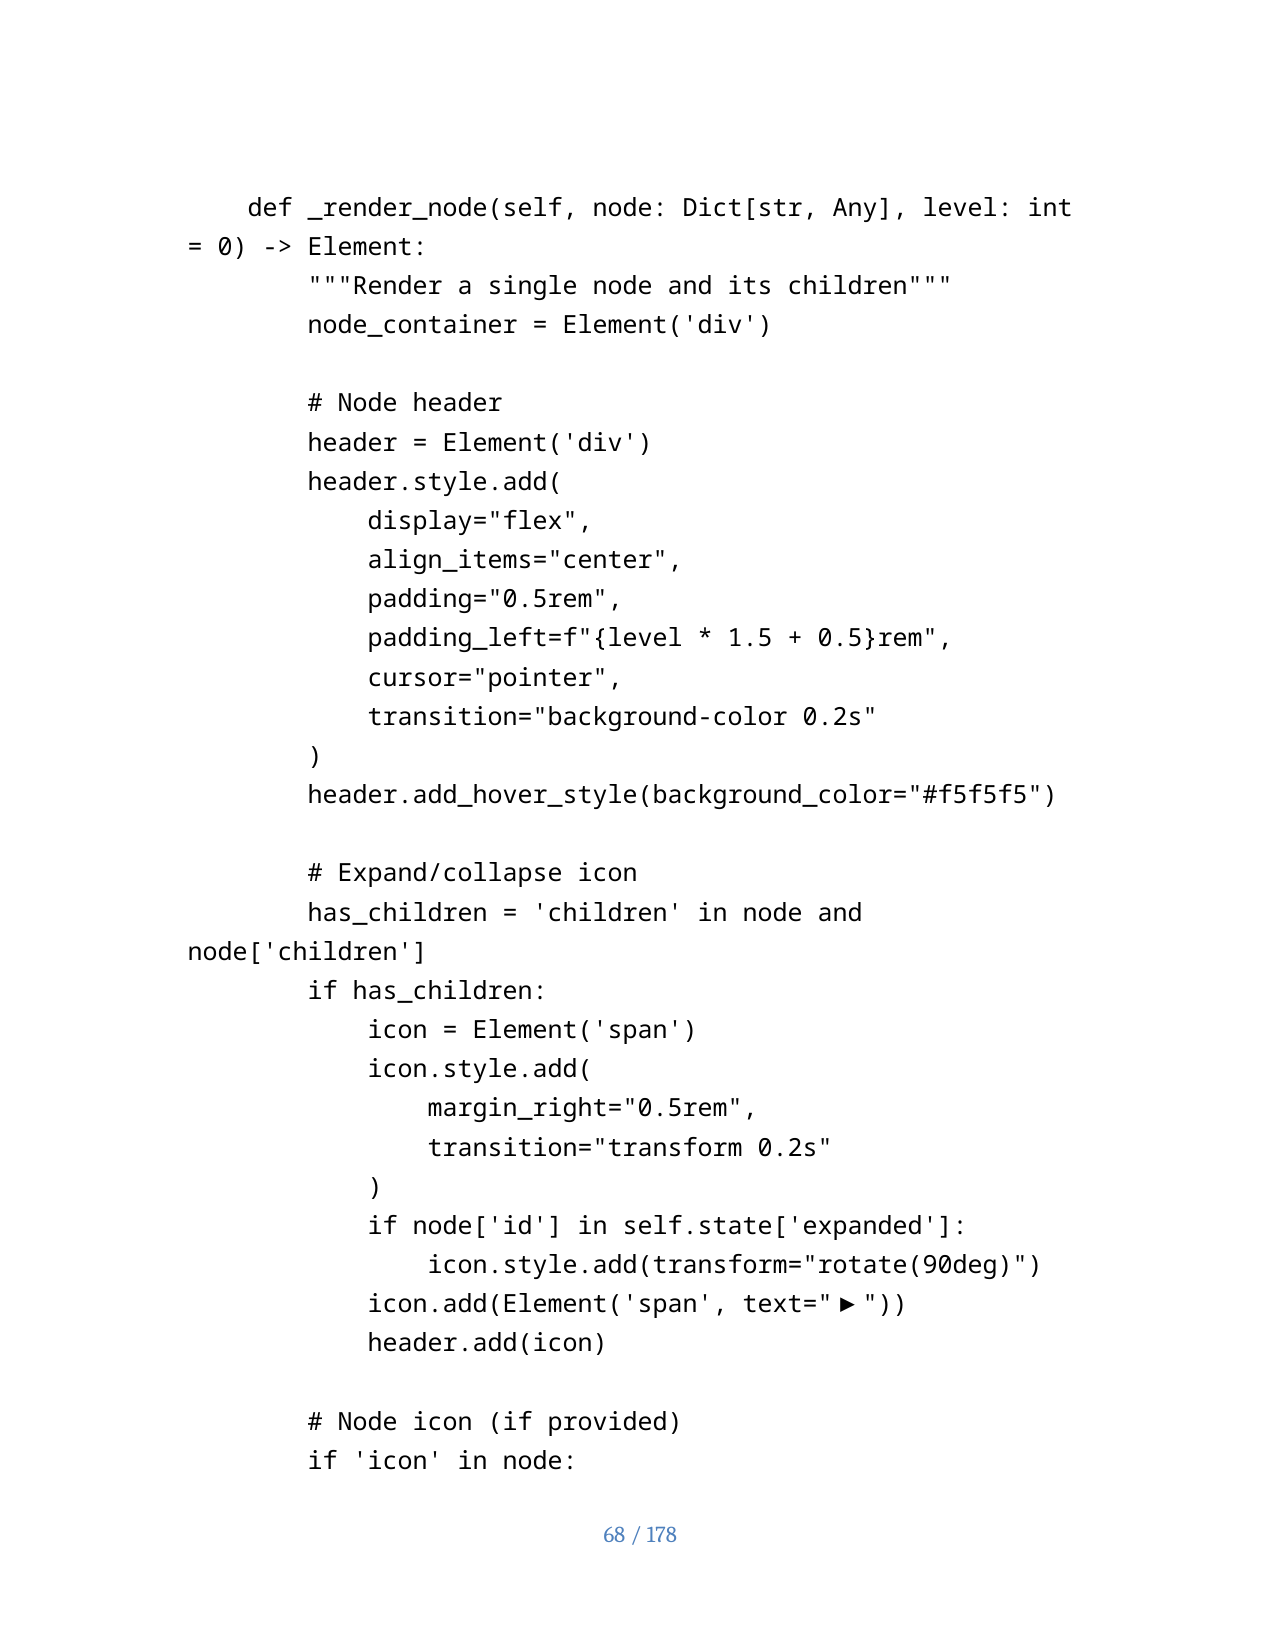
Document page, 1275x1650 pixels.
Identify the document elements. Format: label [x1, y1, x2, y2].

text [187, 150, 1087, 1477]
